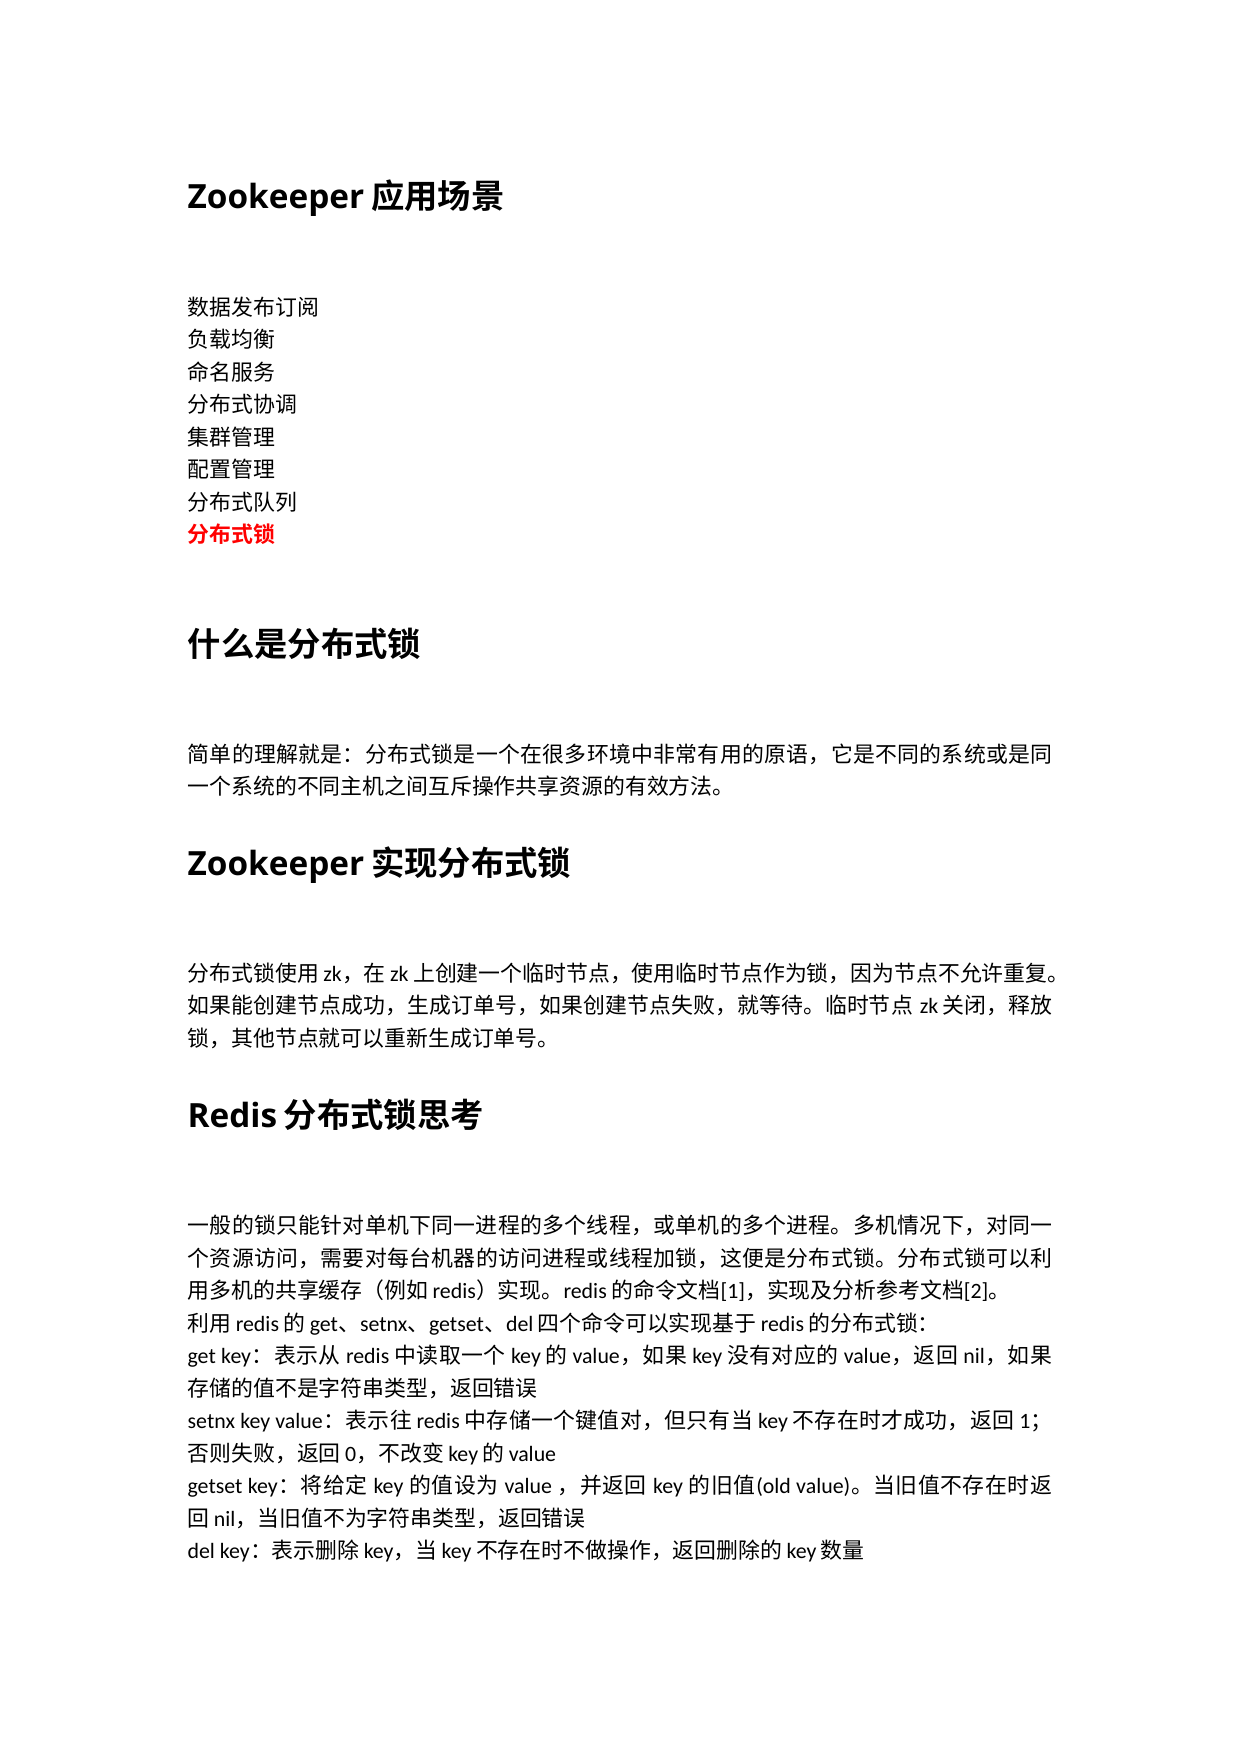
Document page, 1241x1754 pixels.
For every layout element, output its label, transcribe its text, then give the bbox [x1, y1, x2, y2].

text 一般的锁只能针对单机下同一进程的多个线程，或单机的多个进程。多机情况下，对同一个资源访问，需要对每台机器的访问进程或线程加锁，这便是分布式锁。分布式锁可以利用多机的共享缓存（例如redis）实现。redis的命令文档[1]，实现及分析参考文档[2]。 [187, 1208, 1053, 1305]
subtitle Redis分布式锁思考 [187, 1080, 1053, 1145]
text 简单的理解就是：分布式锁是一个在很多环境中非常有用的原语，它是不同的系统或是同一个系统的不同主机之间互斥操作共享资源的有效方法。 [187, 736, 1053, 801]
text 分布式锁使用zk，在zk上创建一个临时节点，使用临时节点作为锁，因为节点不允许重复。 [187, 956, 1053, 988]
text 分布式协调 [187, 387, 1053, 419]
text 配置管理 [187, 452, 1053, 484]
subtitle Zookeeper实现分布式锁 [187, 828, 1053, 893]
subtitle 什么是分布式锁 [187, 609, 1053, 674]
text 数据发布订阅 [187, 289, 1053, 322]
text 命名服务 [187, 354, 1053, 387]
text get key：表示从redis中读取一个key的value，如果key没有对应的value，返回nil，如果存储的值不是字符串类型，返回错误 [187, 1338, 1053, 1403]
text 分布式队列 [187, 484, 1053, 517]
text setnx key value：表示往redis中存储一个键值对，但只有当key不存在时才成功，返回1；否则失败，返回0，不改变key的value [187, 1403, 1053, 1468]
text 集群管理 [187, 419, 1053, 452]
subtitle Zookeeper应用场景 [187, 162, 1053, 227]
text 如果能创建节点成功，生成订单号，如果创建节点失败，就等待。临时节点zk关闭，释放锁，其他节点就可以重新生成订单号。 [187, 988, 1053, 1053]
text 负载均衡 [187, 322, 1053, 354]
text 分布式锁 [187, 517, 1053, 549]
text 利用redis的get、setnx、getset、del四个命令可以实现基于redis的分布式锁： [187, 1305, 1053, 1338]
text getset key：将给定 key 的值设为 value ，并返回 key 的旧值(old value)。当旧值不存在时返回nil，当旧值不为字符串类型，返回错误 [187, 1468, 1053, 1533]
text del key：表示删除key，当key不存在时不做操作，返回删除的key数量 [187, 1533, 1053, 1565]
